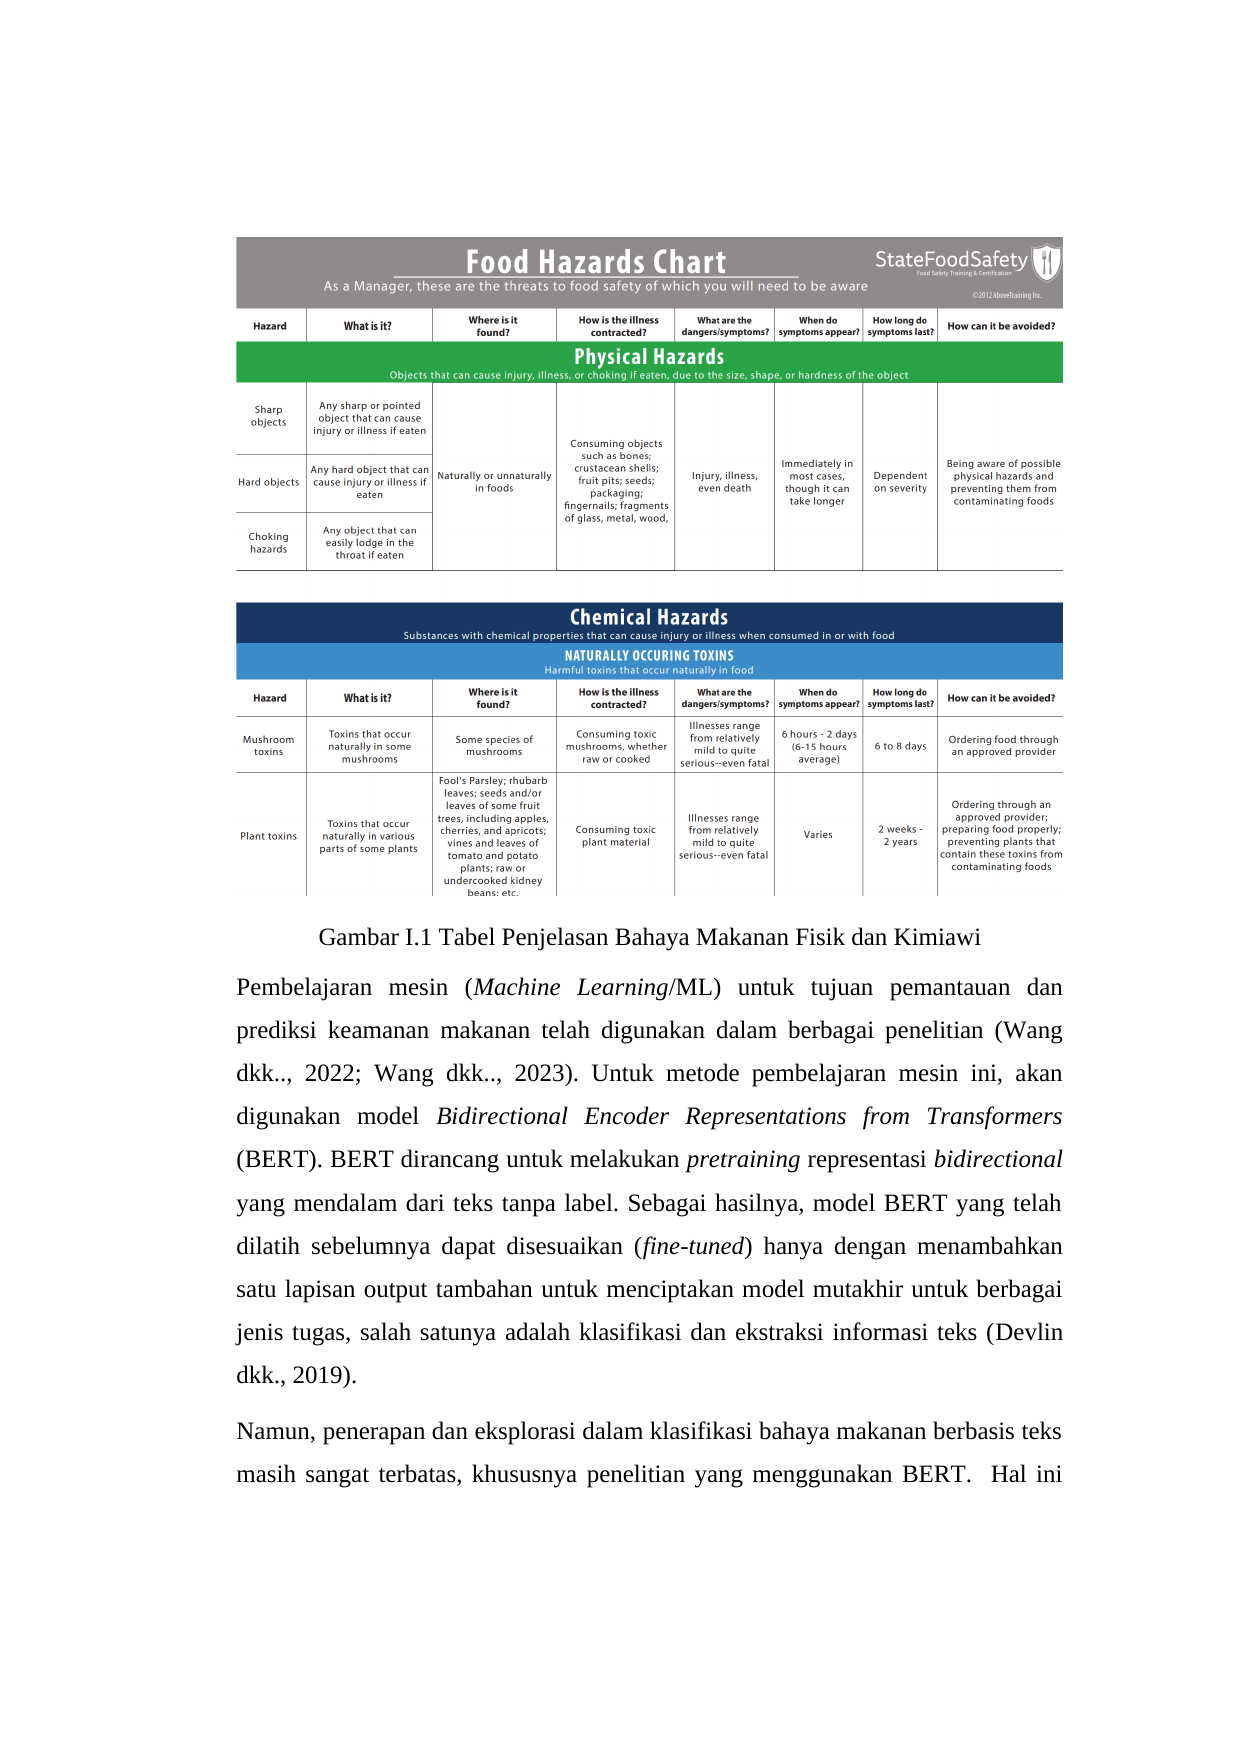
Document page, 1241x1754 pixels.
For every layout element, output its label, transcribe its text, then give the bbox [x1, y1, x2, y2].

text Gambar I.1 Tabel Penjelasan Bahaya Makanan Fisik dan Kimiawi [236, 922, 1063, 951]
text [236, 1416, 1063, 1488]
picture [236, 237, 1063, 896]
text Pembelajaran mesin (Machine Learning/ML) untuk tujuan pemantauan dan prediksi keamanan makanan telah digunakan dalam berbagai penelitian (Wang dkk.., 2022; Wang dkk.., 2023). Untuk metode pembelajaran mesin ini, akan digunakan model Bidirectional Encoder Representations from Transformers (BERT). BERT dirancang untuk melakukan pretraining representasi bidirectional yang mendalam dari teks tanpa label. Sebagai hasilnya, model BERT yang telah dilatih sebelumnya dapat disesuaikan (fine-tuned) hanya dengan menambahkan satu lapisan output tambahan untuk menciptakan model mutakhir untuk berbagai jenis tugas, salah satunya adalah klasifikasi dan ekstraksi informasi teks (Devlin dkk., 2019). [236, 972, 1063, 1389]
